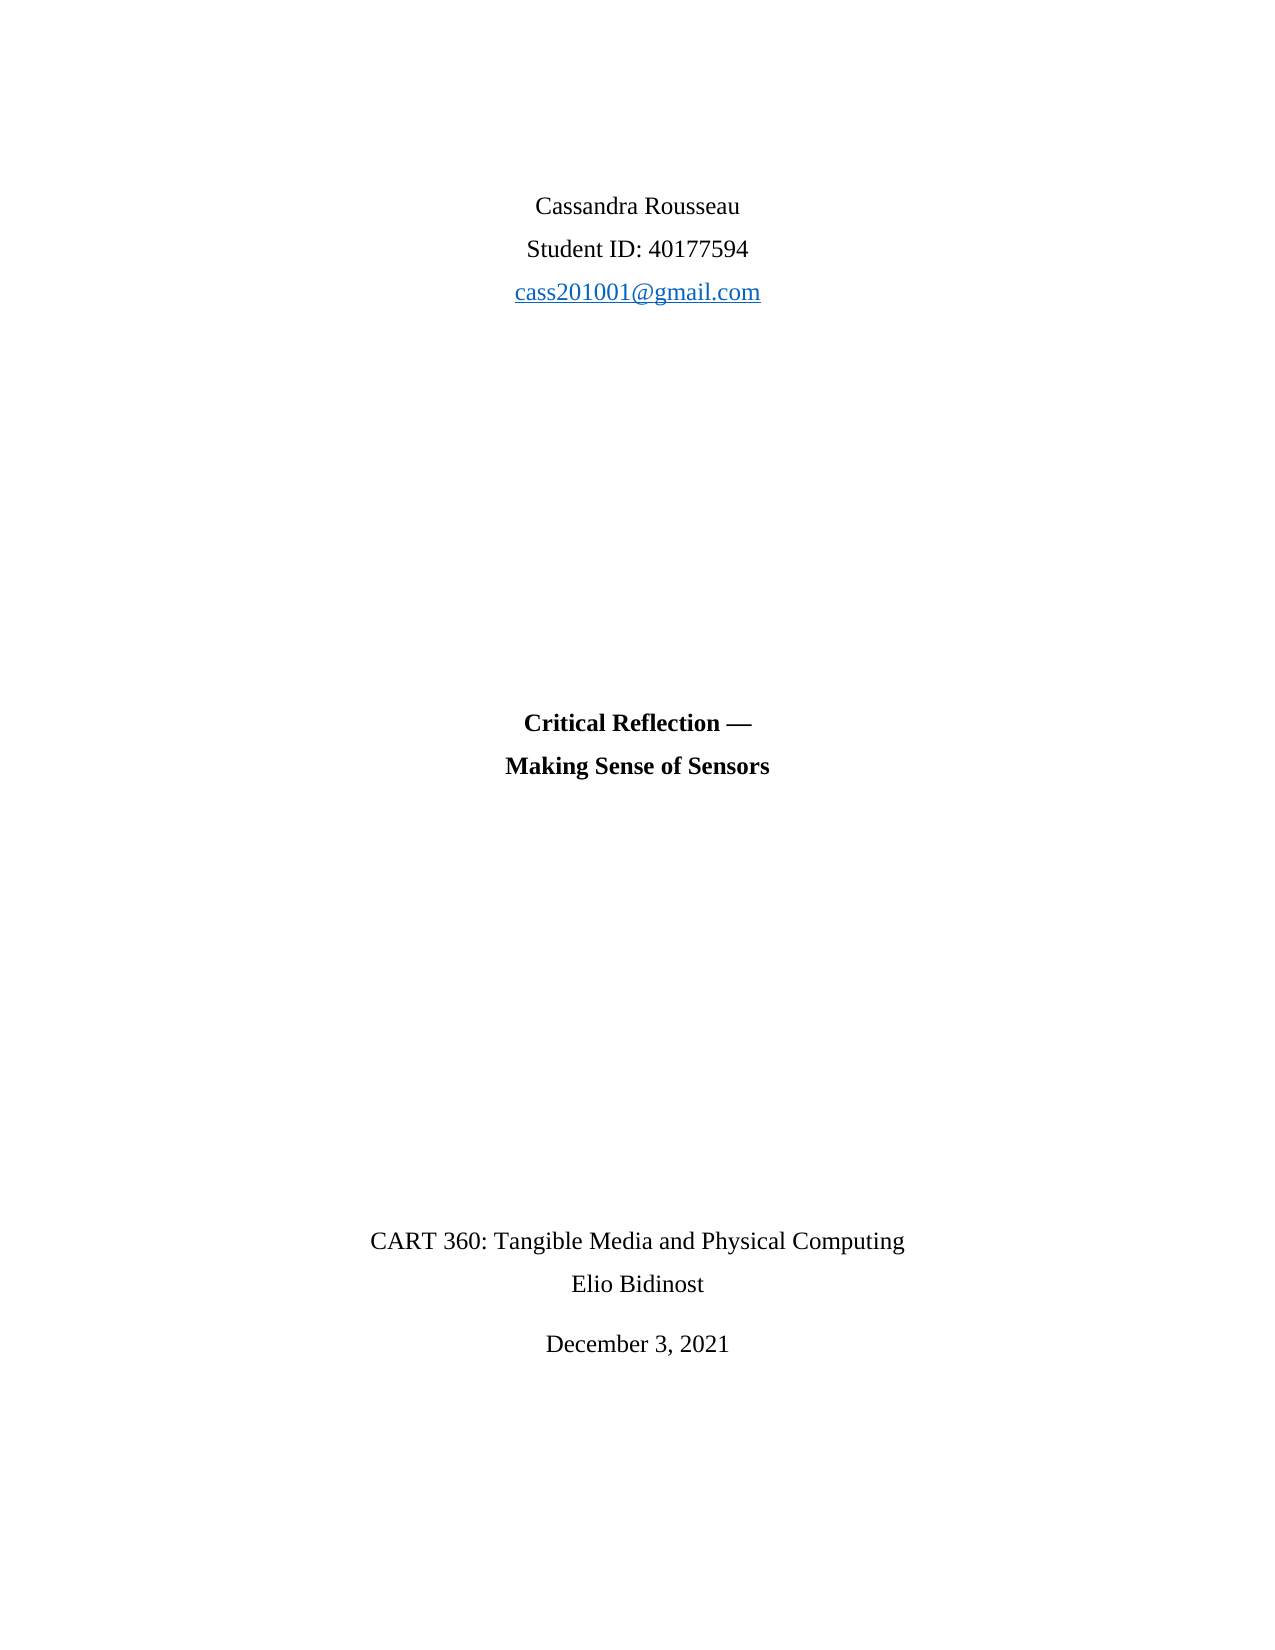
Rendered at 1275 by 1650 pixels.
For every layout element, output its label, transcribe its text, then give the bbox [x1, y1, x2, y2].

text Elio Bidinost [148, 1269, 1127, 1298]
text Student ID: 40177594 [148, 234, 1127, 263]
text Critical Reflection — [148, 708, 1127, 737]
text Cassandra Rousseau [148, 191, 1127, 219]
text CART 360: Tangible Media and Physical Computing [148, 1226, 1127, 1254]
text cass201001@gmail.com [148, 277, 1127, 306]
text Making Sense of Sensors [148, 751, 1127, 780]
text December 3, 2021 [148, 1329, 1127, 1357]
